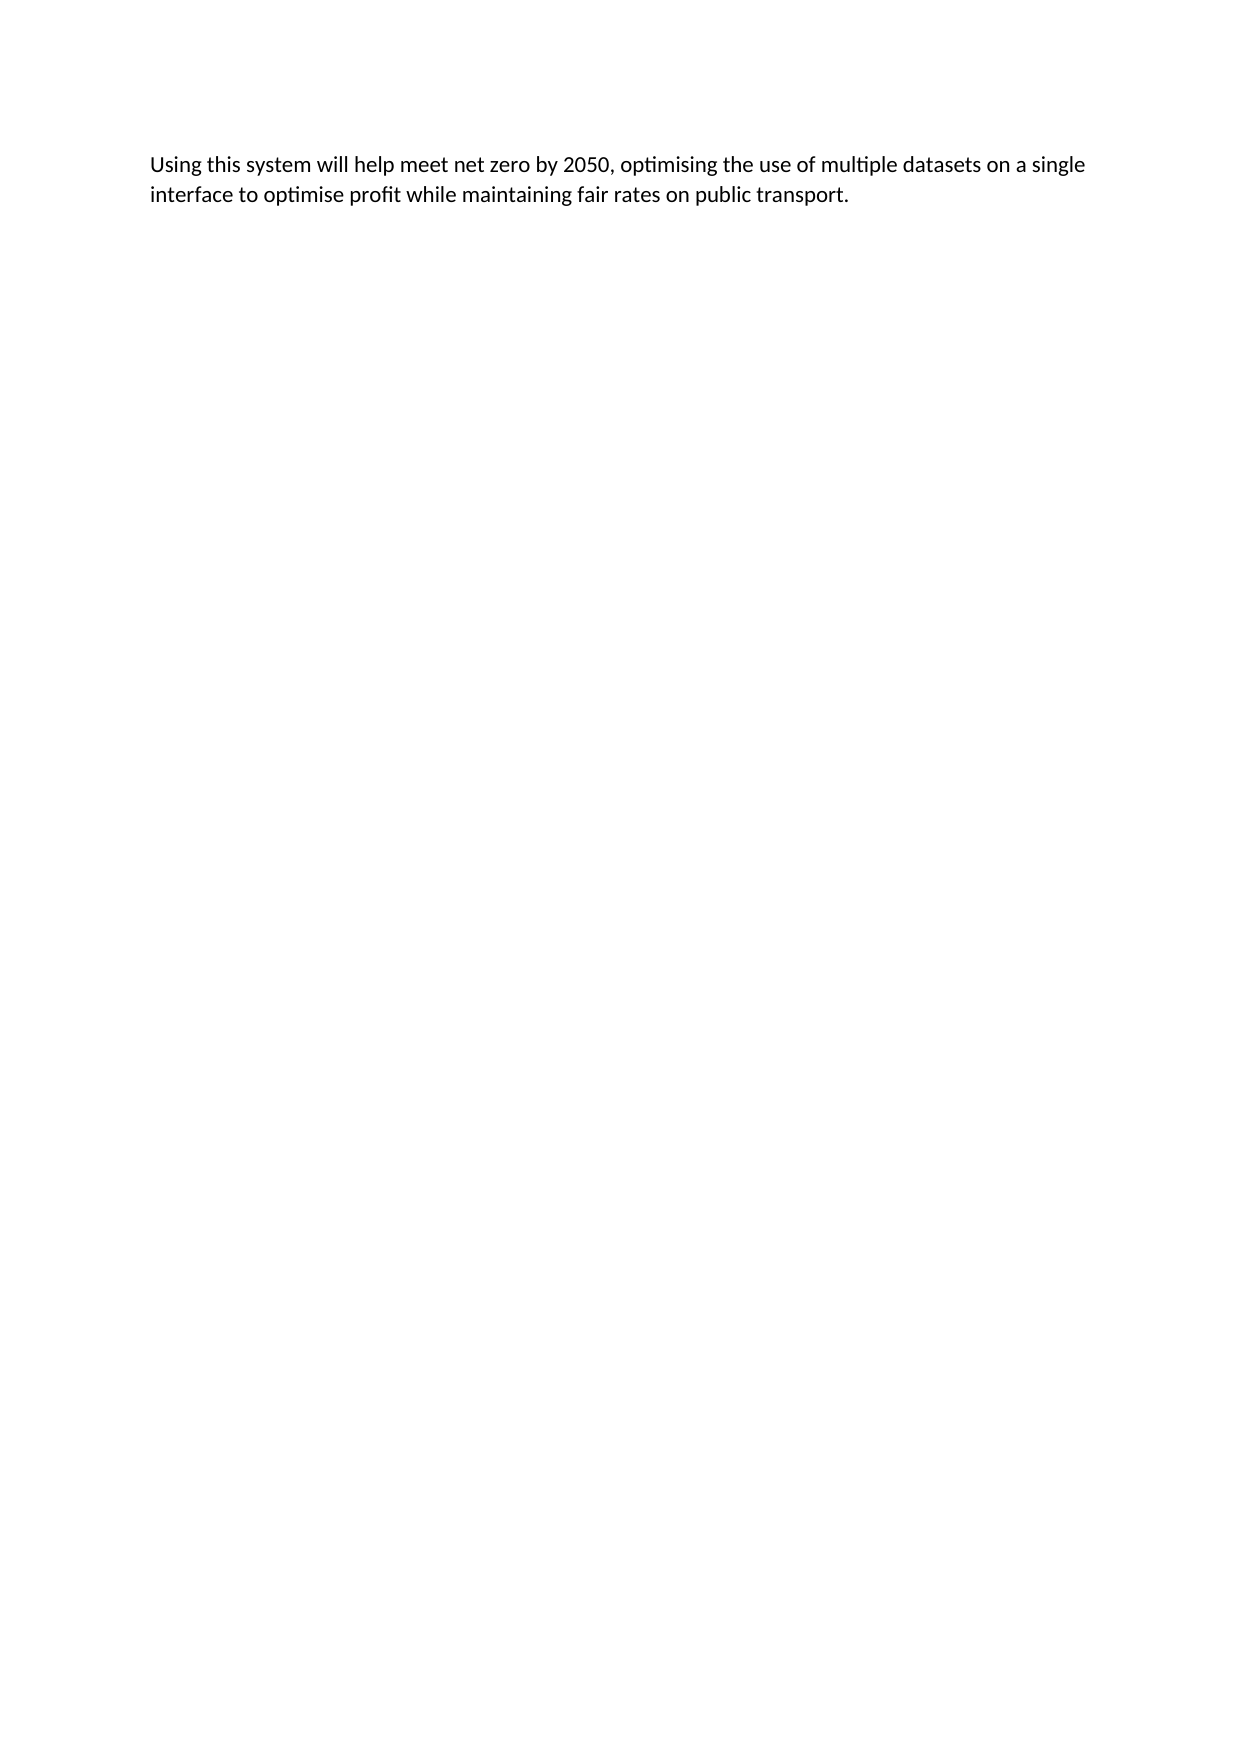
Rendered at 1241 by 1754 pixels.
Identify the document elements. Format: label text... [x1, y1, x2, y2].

text Using this system will help meet net zero by 2050, optimising the use of multiple datasets on a single interface to optimise profit while maintaining fair rates on public transport. [150, 150, 1090, 208]
